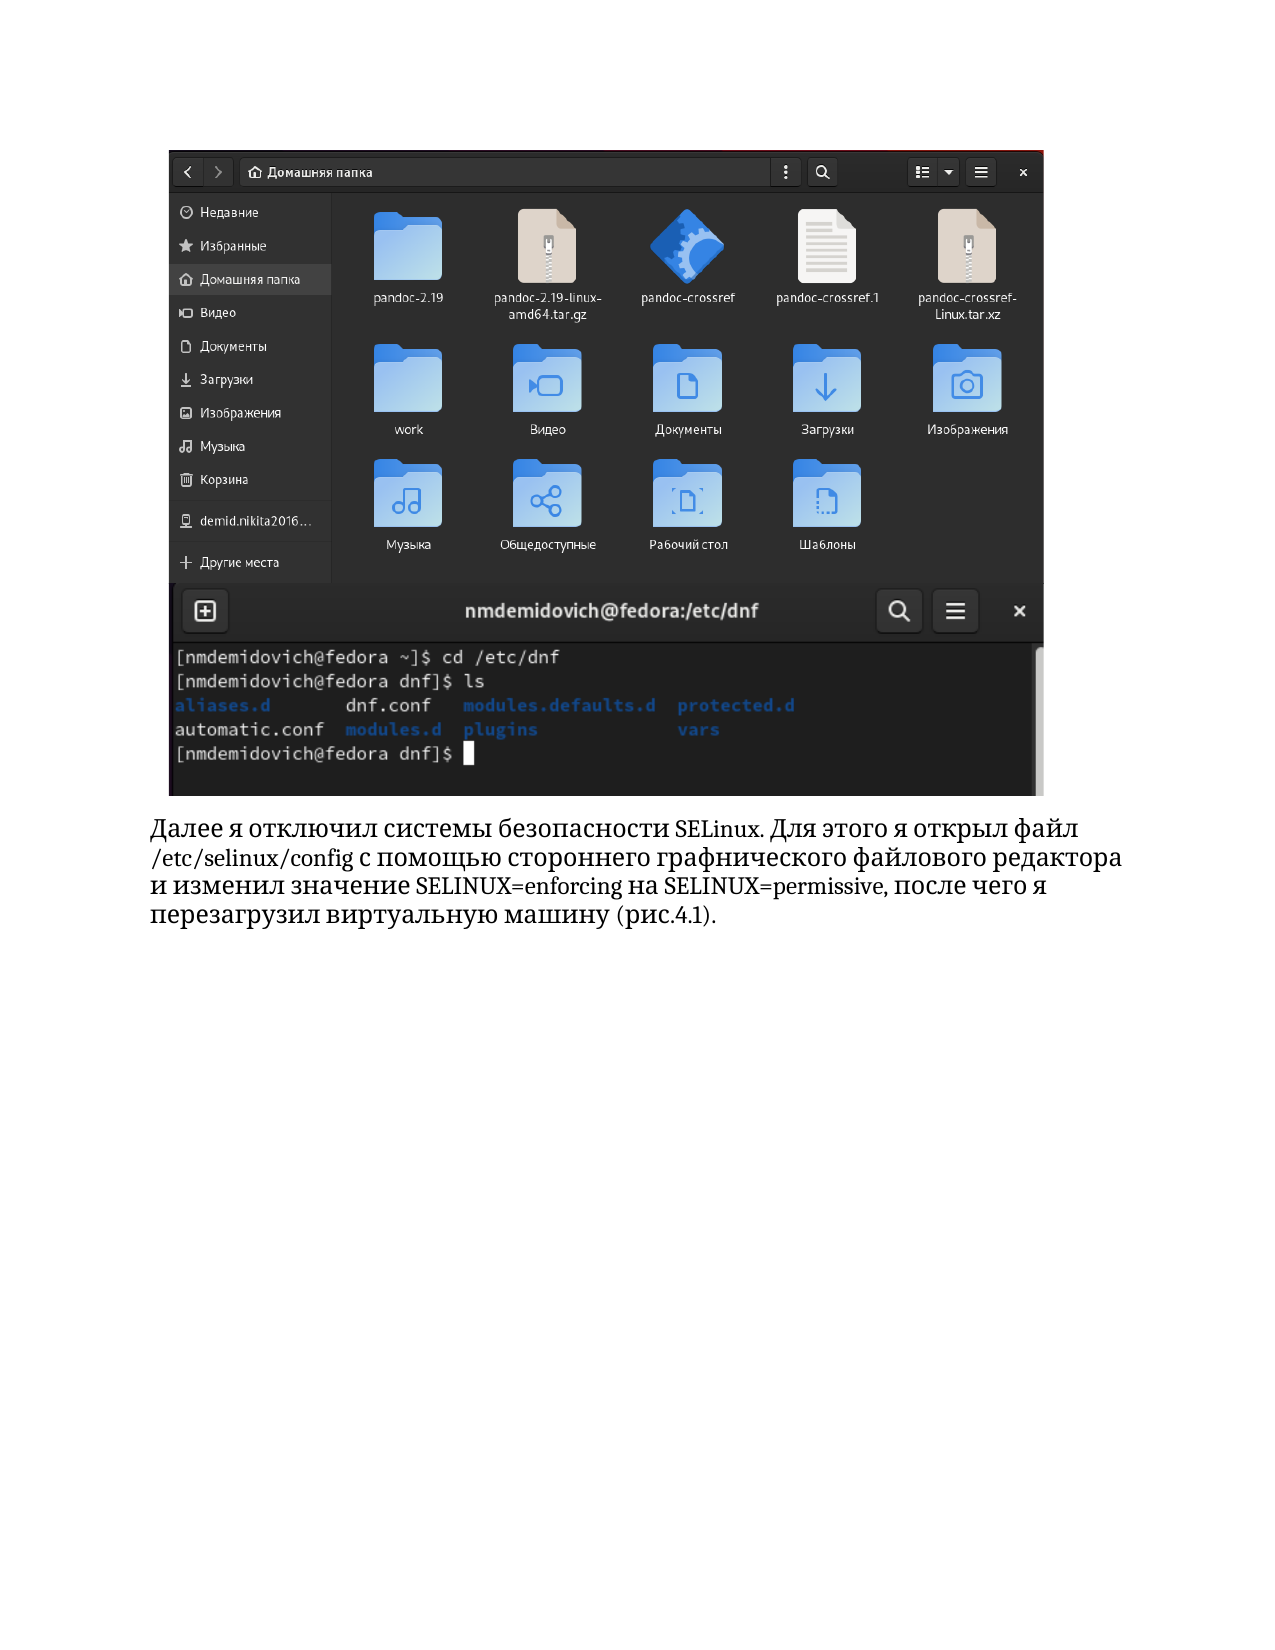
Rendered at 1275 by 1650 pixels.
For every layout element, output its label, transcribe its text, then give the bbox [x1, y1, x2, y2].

picture [168, 150, 1044, 796]
text Далее я отключил системы безопасности SELinux. Для этого я открыл файл /etc/selinux/config с помощью стороннего графнического файлового редактора и изменил значение SELINUX=enforcing на SELINUX=permissive, после чего я перезагрузил виртуальную машину (рис.4.1). [150, 815, 1125, 930]
